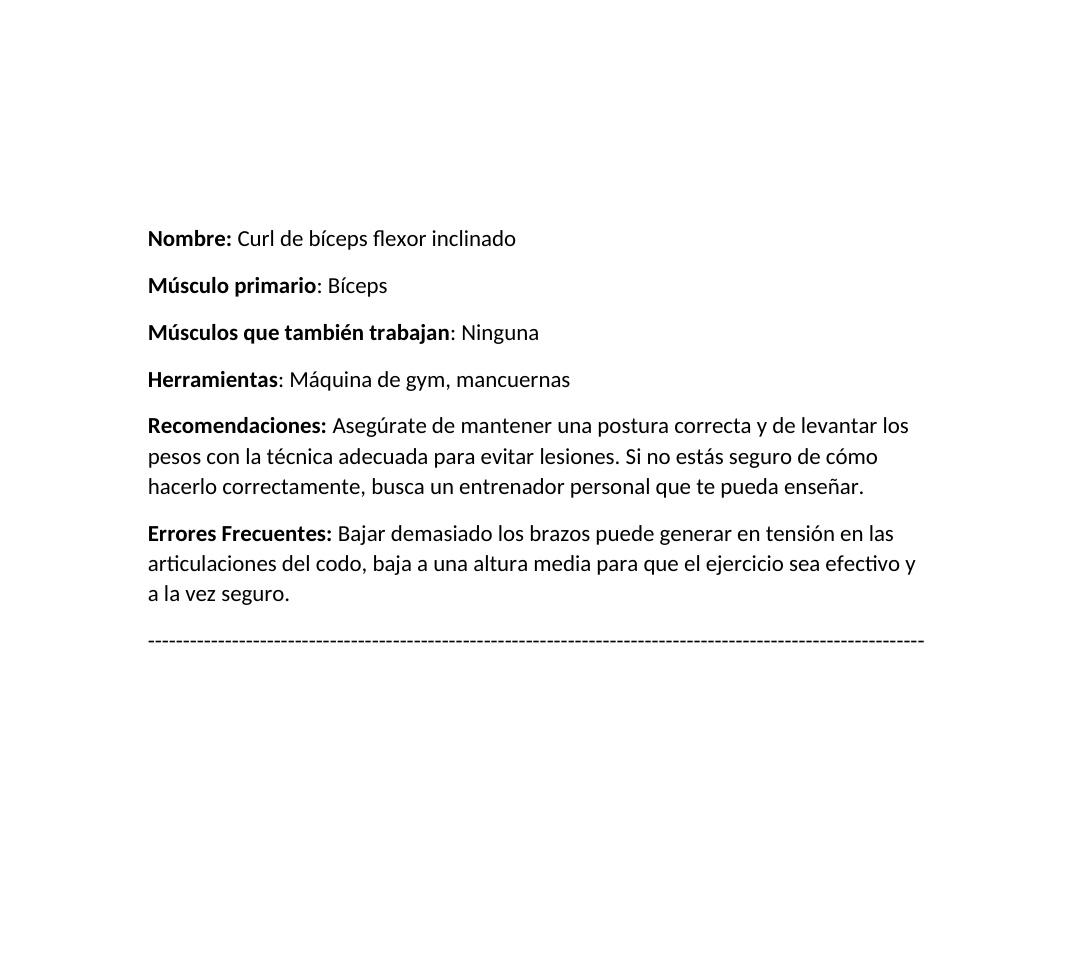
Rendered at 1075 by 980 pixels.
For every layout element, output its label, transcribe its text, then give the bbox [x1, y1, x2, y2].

text --------------------------------------------------------------------------------------------------------------- [148, 626, 927, 654]
text Recomendaciones: Asegúrate de mantener una postura correcta y de levantar los pesos con la técnica adecuada para evitar lesiones. Si no estás seguro de cómo hacerlo correctamente, busca un entrenador personal que te pueda enseñar. [148, 412, 927, 500]
text Músculos que también trabajan: Ninguna [148, 318, 927, 346]
text Músculo primario: Bíceps [148, 271, 927, 299]
text Nombre: Curl de bíceps flexor inclinado [148, 224, 927, 252]
text Herramientas: Máquina de gym, mancuernas [148, 365, 927, 393]
text Errores Frecuentes: Bajar demasiado los brazos puede generar en tensión en las articulaciones del codo, baja a una altura media para que el ejercicio sea efectivo y a la vez seguro. [148, 519, 927, 607]
